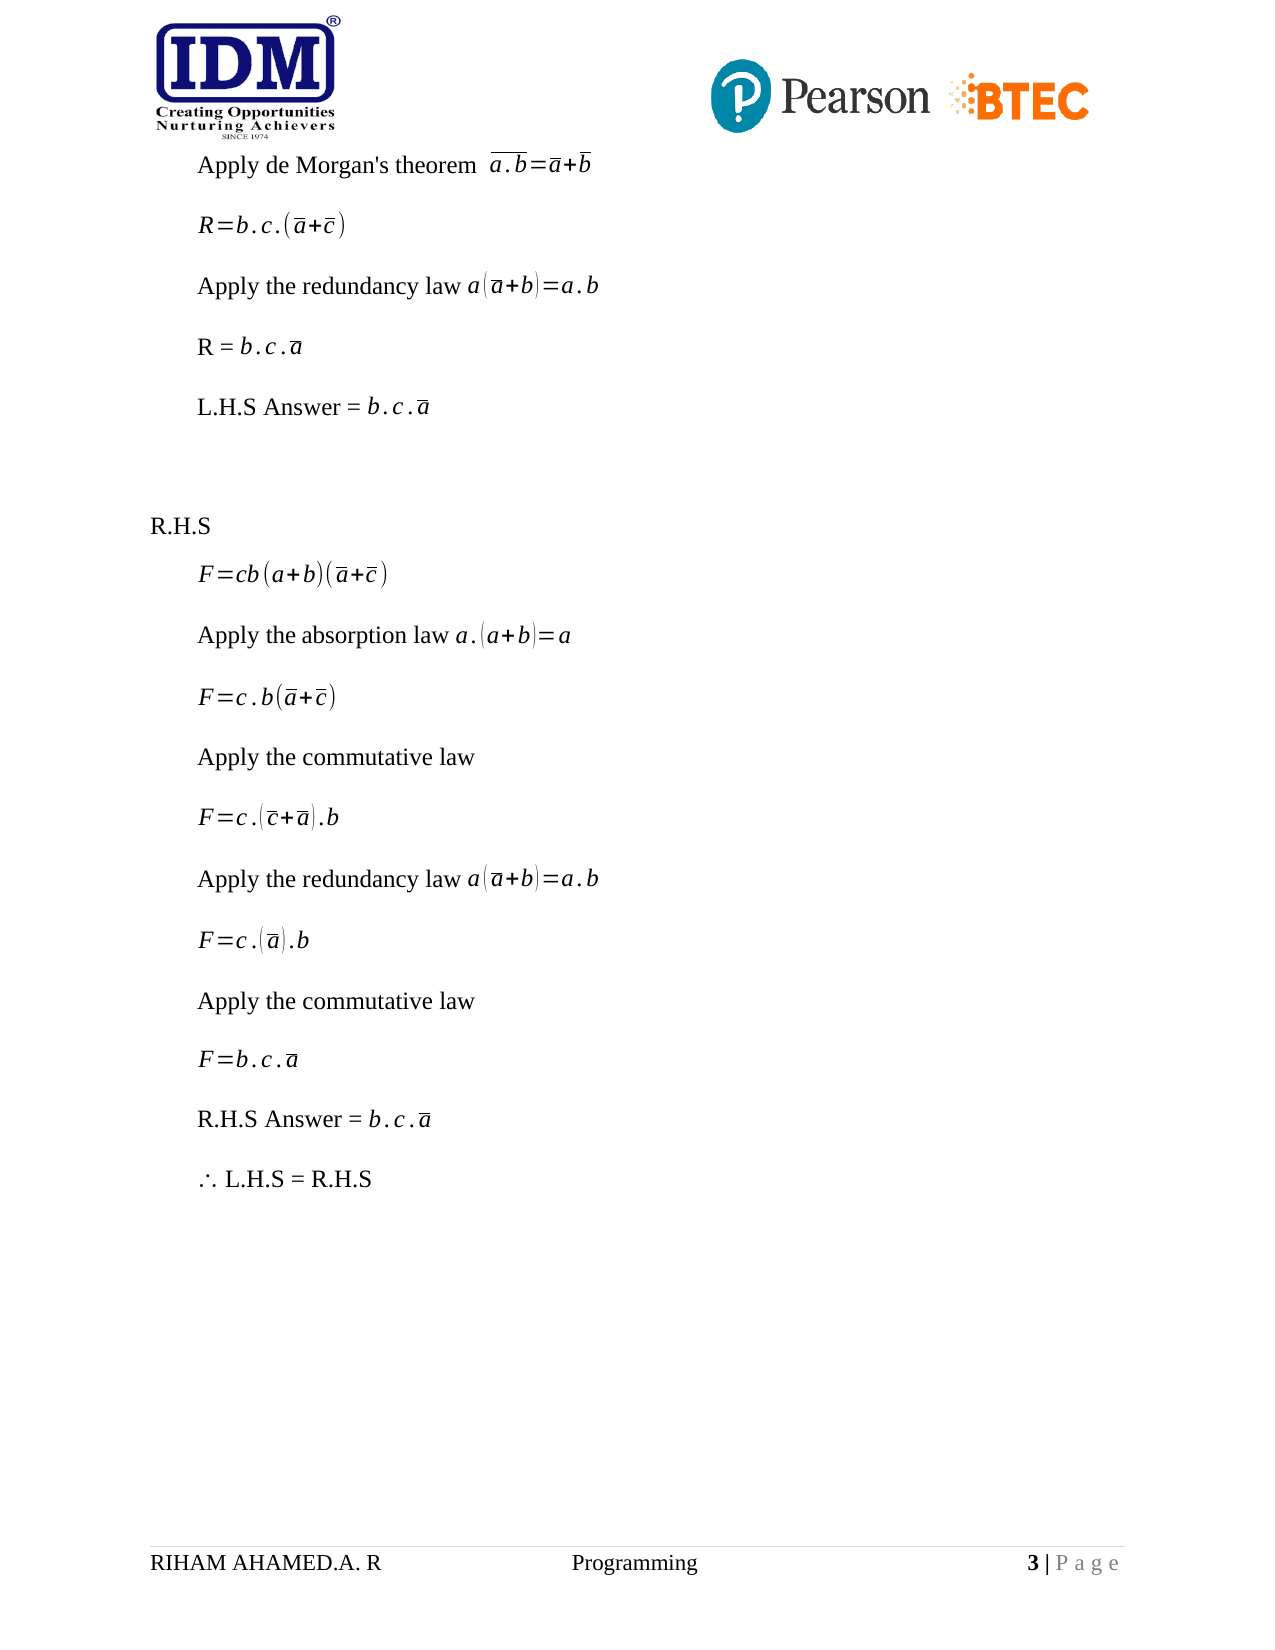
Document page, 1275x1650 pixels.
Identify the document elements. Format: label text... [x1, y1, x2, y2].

text R.H.S Answer = [197, 1104, 1125, 1133]
text Apply the absorption law [197, 620, 1125, 650]
text Apply the redundancy law [197, 270, 1125, 301]
picture [150, 12, 346, 142]
text Apply the redundancy law [197, 863, 1125, 894]
text L.H.S Answer = [197, 392, 1125, 421]
text R.H.S [150, 511, 1125, 540]
text L.H.S = R.H.S [197, 1164, 1125, 1193]
text Apply the commutative law [197, 742, 1125, 771]
text Apply de Morgan's theorem [197, 150, 1125, 179]
picture [702, 52, 1089, 142]
text Apply the commutative law [197, 986, 1125, 1015]
text R = [197, 332, 1125, 361]
